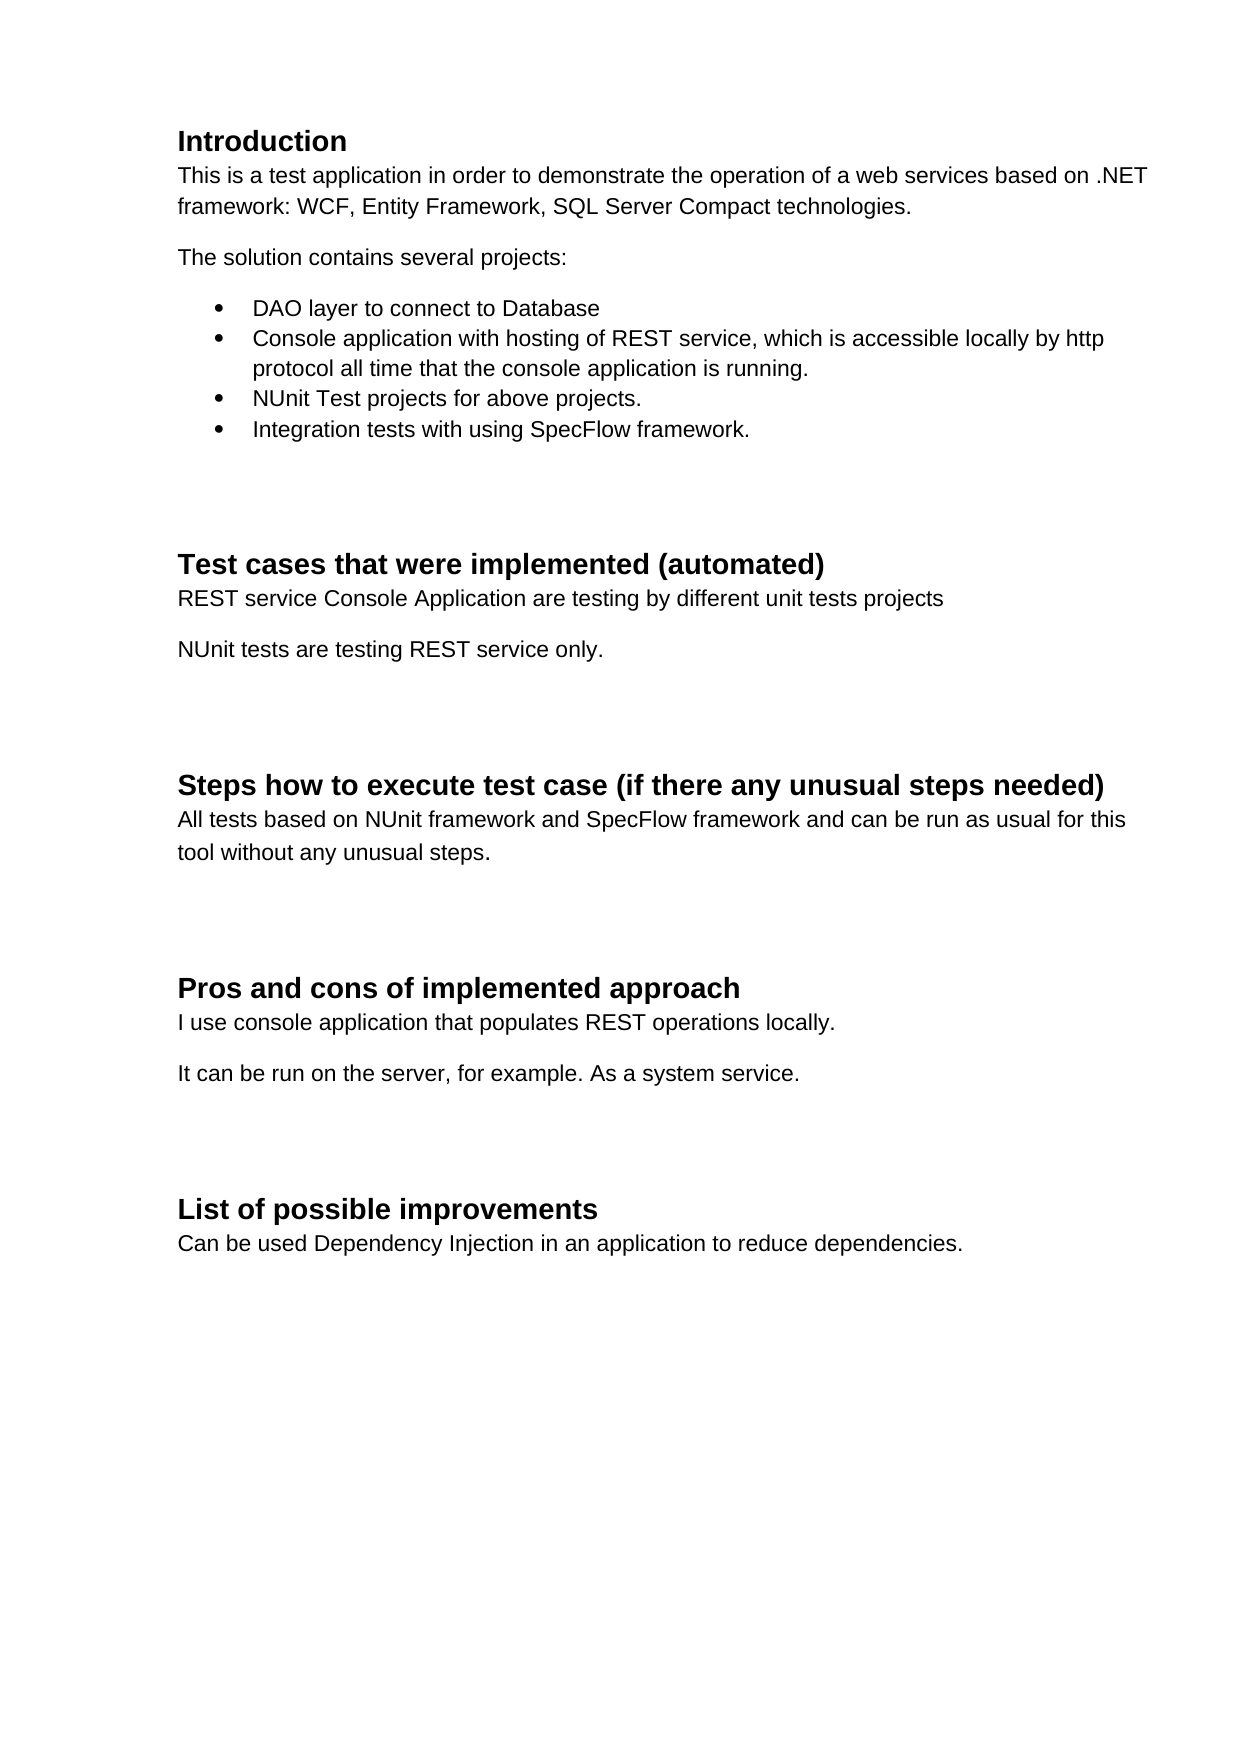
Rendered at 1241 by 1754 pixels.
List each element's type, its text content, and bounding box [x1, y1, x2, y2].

subtitle Introduction [177, 124, 1152, 157]
text REST service Console Application are testing by different unit tests projects [177, 585, 1152, 612]
list NUnit Test projects for above projects. [215, 385, 1152, 412]
text NUnit tests are testing REST service only. [177, 636, 1152, 663]
subtitle Steps how to execute test case (if there any unusual steps needed) [177, 768, 1152, 801]
text Can be used Dependency Injection in an application to reduce dependencies. [177, 1230, 1152, 1257]
list DAO layer to connect to Database [215, 295, 1152, 321]
subtitle Pros and cons of implemented approach [177, 971, 1152, 1004]
list Console application with hosting of REST service, which is accessible locally by http protocol all time that the console application is running. [215, 325, 1152, 381]
text This is a test application in order to demonstrate the operation of a web services based on .NET framework: WCF, Entity Framework, SQL Server Compact technologies. [177, 162, 1152, 219]
text All tests based on NUnit framework and SpecFlow framework and can be run as usual for this tool without any unusual steps. [177, 806, 1152, 866]
subtitle Test cases that were implemented (automated) [177, 547, 1152, 580]
text It can be run on the server, for example. As a system service. [177, 1060, 1152, 1087]
text I use console application that populates REST operations locally. [177, 1009, 1152, 1036]
subtitle List of possible improvements [177, 1192, 1152, 1225]
list Integration tests with using SpecFlow framework. [215, 416, 1152, 442]
text The solution contains several projects: [177, 244, 1152, 270]
